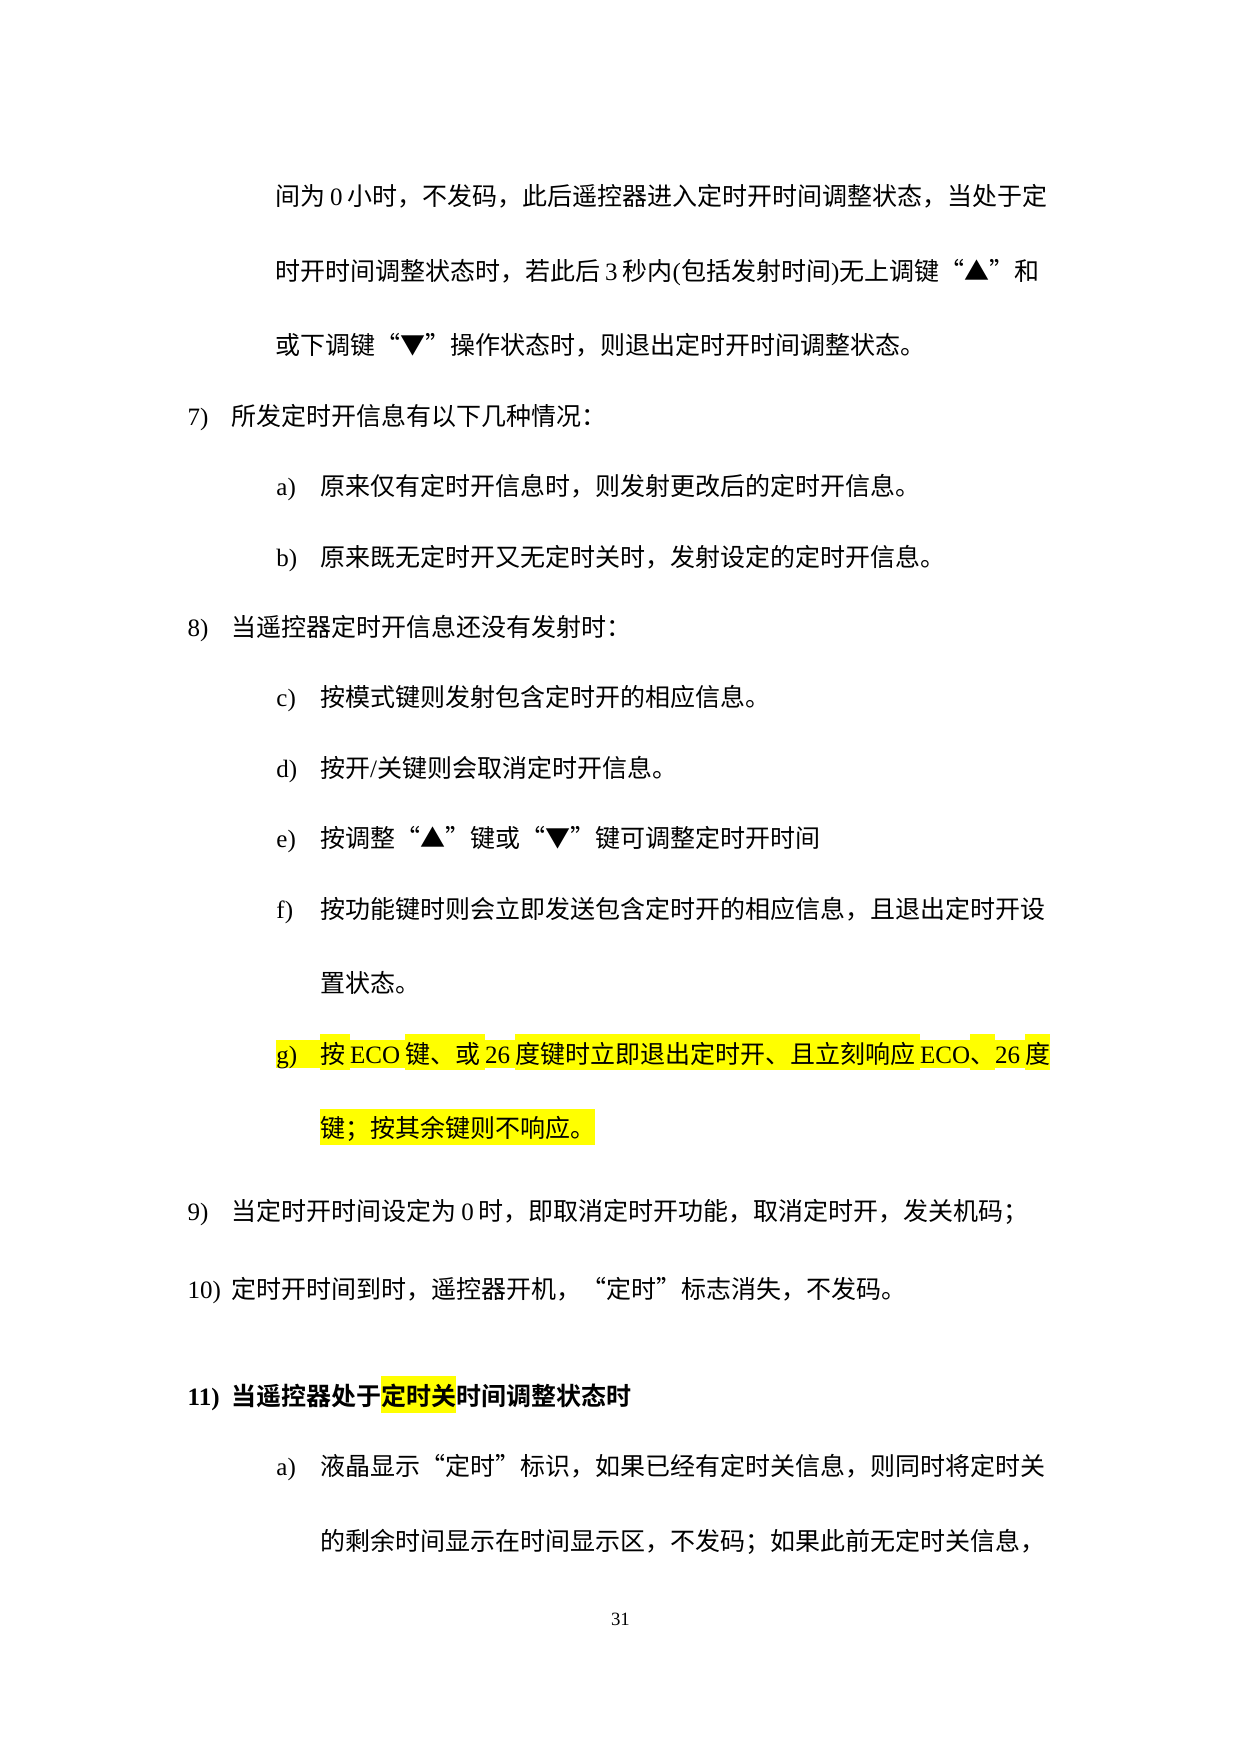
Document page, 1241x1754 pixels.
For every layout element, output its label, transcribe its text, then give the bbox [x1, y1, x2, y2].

list 当遥控器定时开信息还没有发射时： [187, 593, 1053, 658]
list 按模式键则发射包含定时开的相应信息。 [276, 663, 1053, 728]
list 按开/关键则会取消定时开信息。 [276, 734, 1053, 799]
list 所发定时开信息有以下几种情况： [187, 382, 1053, 447]
list 按ECO键、或26度键时立即退出定时开、且立刻响应ECO、26度键；按其余键则不响应。 [276, 1020, 1053, 1159]
list 当定时开时间设定为0时，即取消定时开功能，取消定时开，发关机码； [187, 1177, 1053, 1242]
list 原来仅有定时开信息时，则发射更改后的定时开信息。 [276, 452, 1053, 517]
list 定时开时间到时，遥控器开机，“定时”标志消失，不发码。 [187, 1255, 1053, 1320]
list 原来既无定时开又无定时关时，发射设定的定时开信息。 [276, 523, 1053, 588]
list 当遥控器处于定时关时间调整状态时 [187, 1362, 1053, 1427]
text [275, 162, 1053, 376]
list 按调整“▲”键或“▼”键可调整定时开时间 [276, 804, 1053, 869]
list 按功能键时则会立即发送包含定时开的相应信息，且退出定时开设置状态。 [276, 875, 1053, 1014]
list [276, 1432, 1053, 1572]
